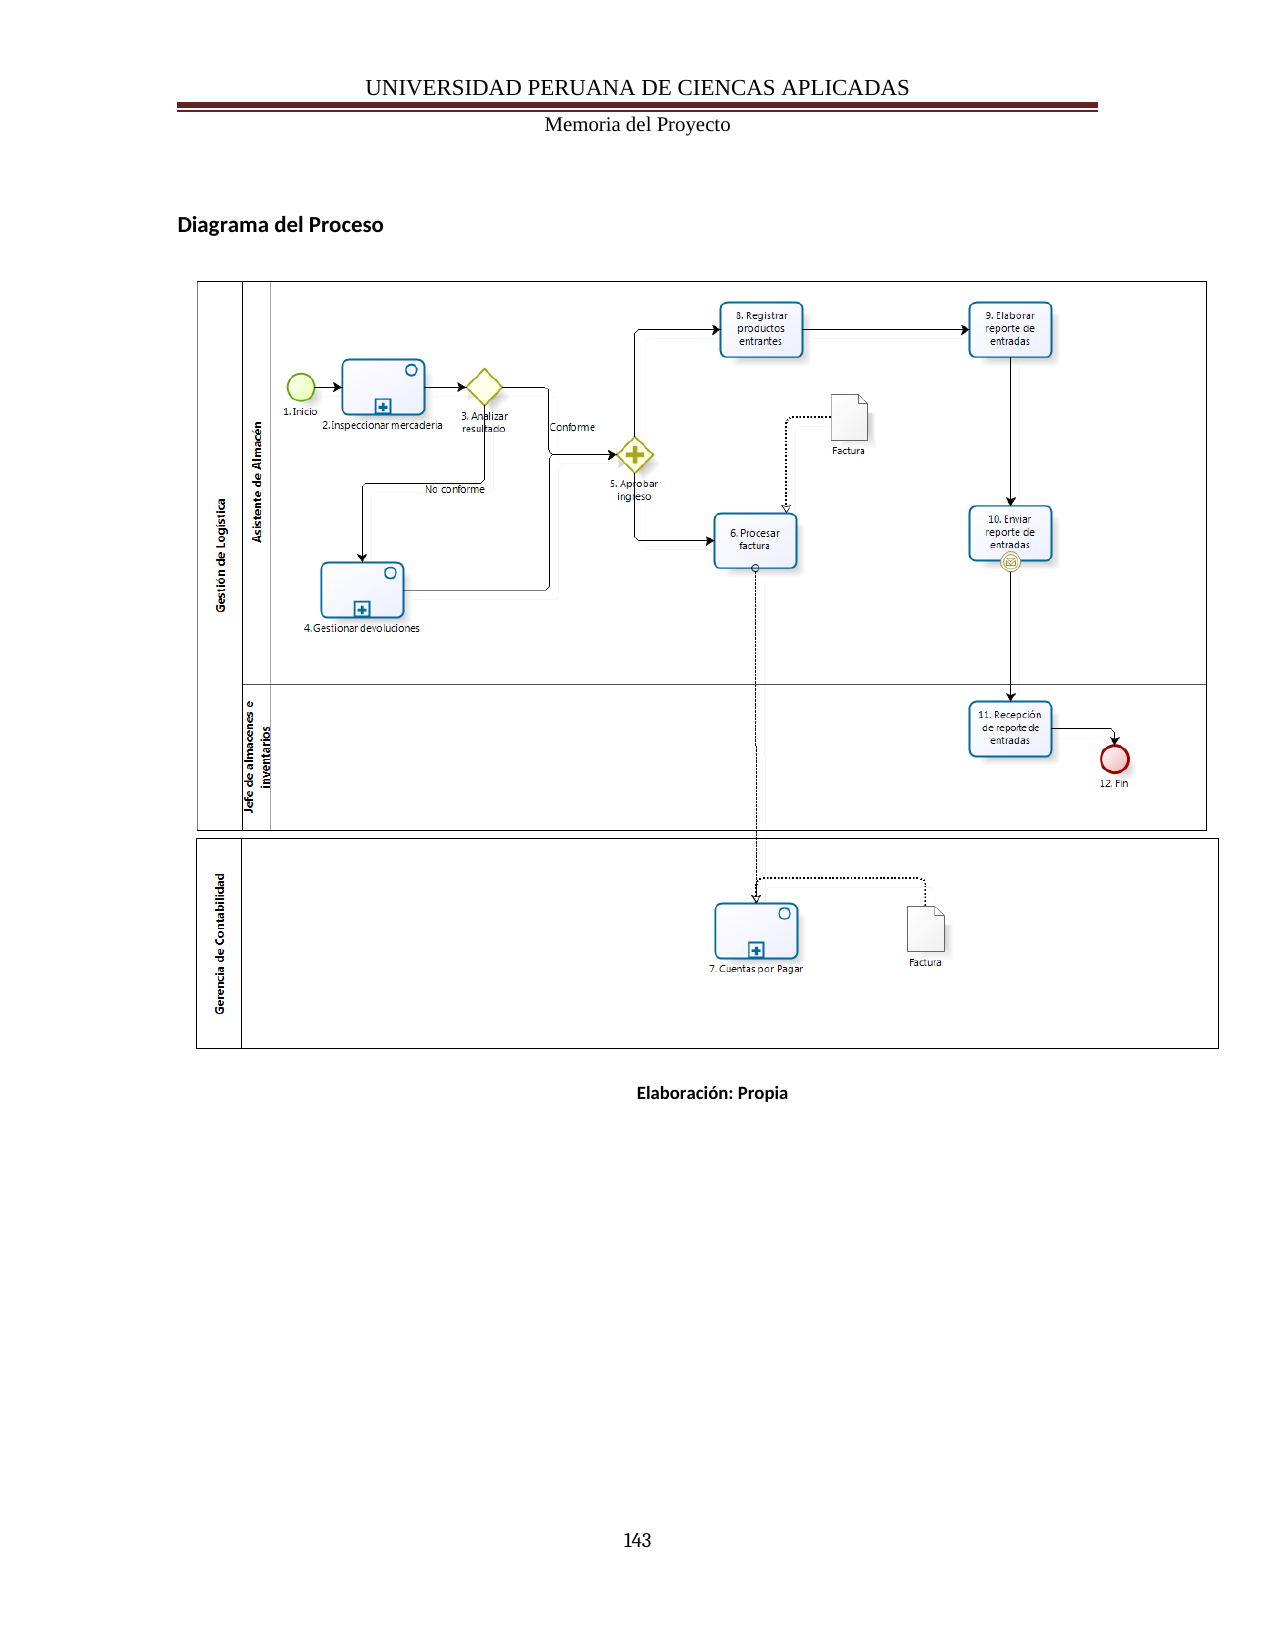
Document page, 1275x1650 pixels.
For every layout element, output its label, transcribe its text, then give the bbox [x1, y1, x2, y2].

text Elaboración: Propia [252, 1081, 1098, 1104]
picture [177, 262, 1236, 1057]
text Diagrama del Proceso [177, 211, 1098, 238]
